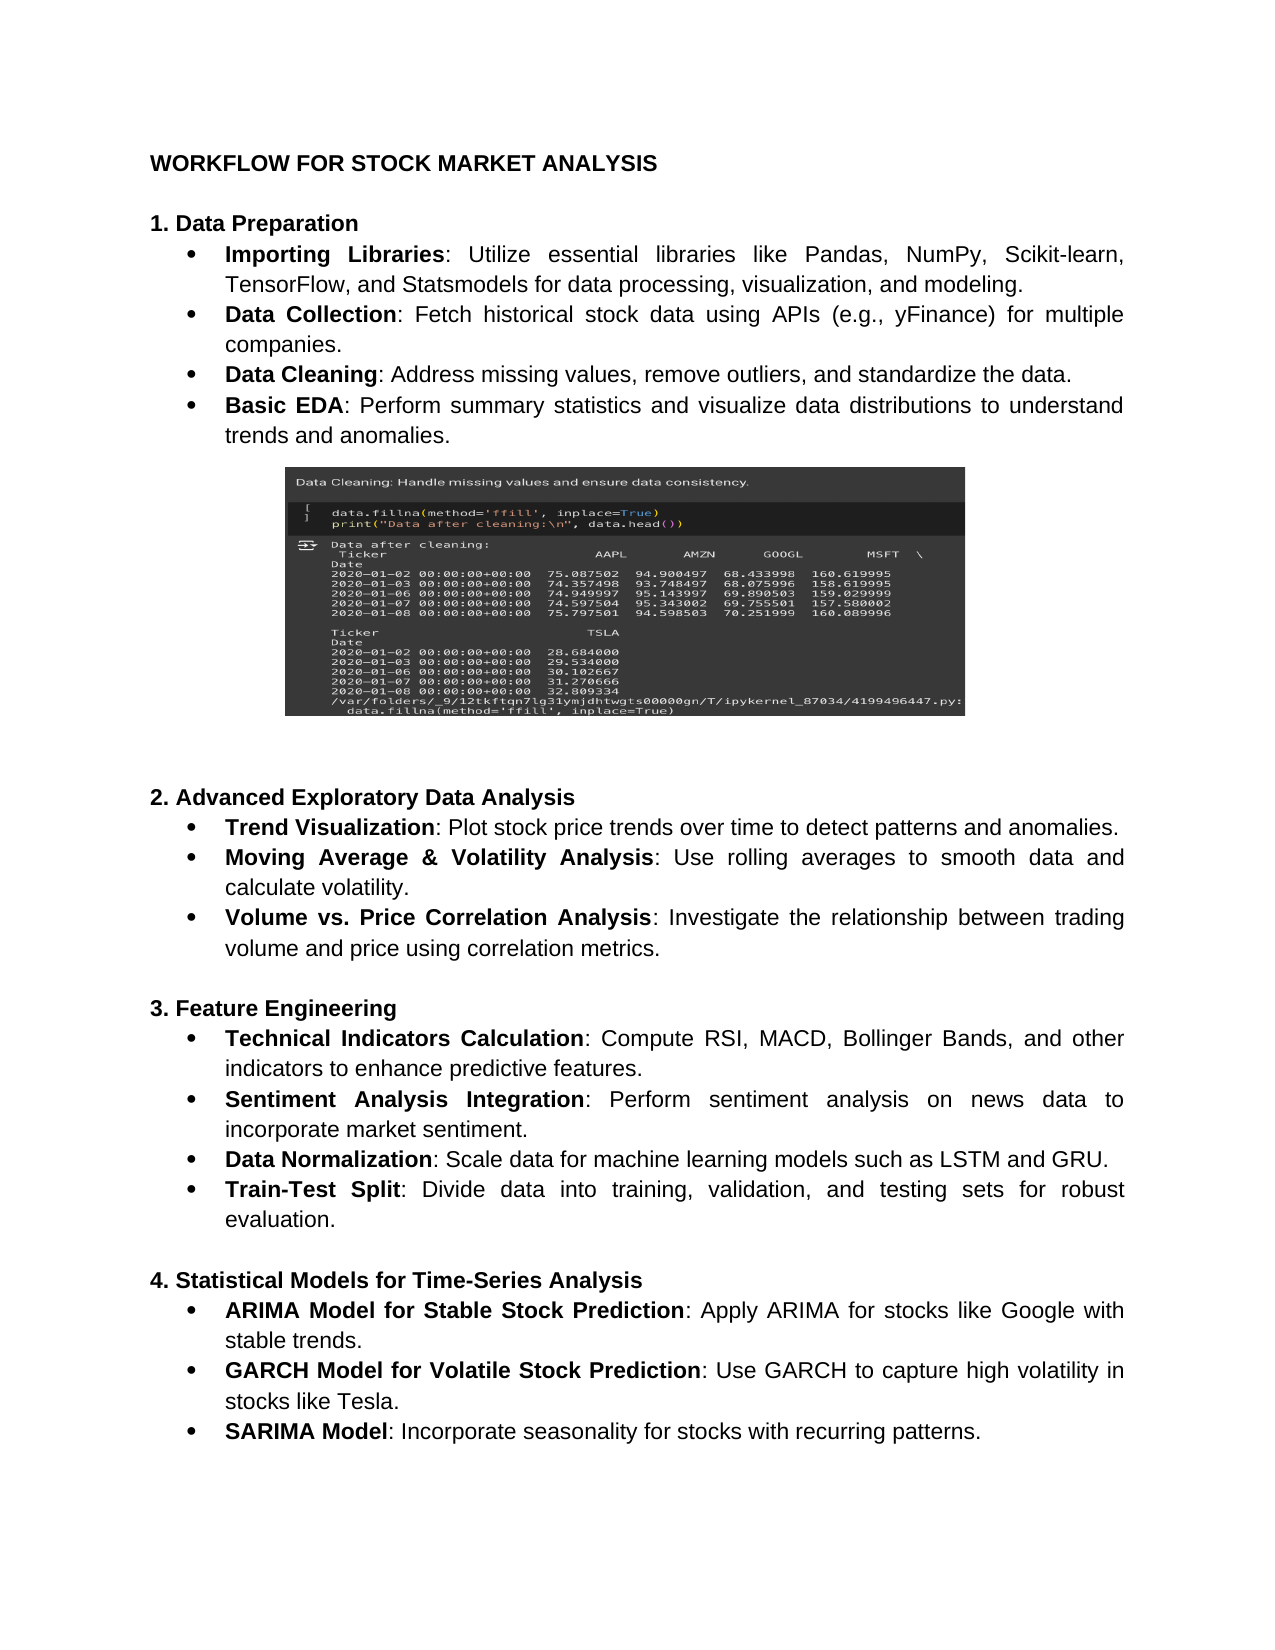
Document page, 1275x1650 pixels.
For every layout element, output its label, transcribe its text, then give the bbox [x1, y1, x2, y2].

list Volume vs. Price Correlation Analysis: Investigate the relationship between trading volume and price using correlation metrics. [187, 904, 1125, 961]
list GARCH Model for Volatile Stock Prediction: Use GARCH to capture high volatility in stocks like Tesla. [187, 1357, 1125, 1414]
list SARIMA Model: Incorporate seasonality for stocks with recurring patterns. [187, 1418, 1125, 1444]
list Sentiment Analysis Integration: Perform sentiment analysis on news data to incorporate market sentiment. [187, 1086, 1125, 1142]
list Importing Libraries: Utilize essential libraries like Pandas, NumPy, Scikit-learn, TensorFlow, and Statsmodels for data processing, visualization, and modeling. [187, 241, 1125, 297]
list Data Cleaning: Address missing values, remove outliers, and standardize the data. [187, 361, 1125, 388]
list Data Normalization: Scale data for machine learning models such as LSTM and GRU. [187, 1146, 1125, 1172]
picture [285, 467, 966, 716]
text 3. Feature Engineering [150, 995, 1125, 1021]
list Train-Test Split: Divide data into training, validation, and testing sets for robust evaluation. [187, 1176, 1125, 1233]
list ARIMA Model for Stable Stock Prediction: Apply ARIMA for stocks like Google with stable trends. [187, 1297, 1125, 1354]
list Trend Visualization: Plot stock price trends over time to detect patterns and anomalies. [187, 814, 1125, 840]
text 4. Statistical Models for Time-Series Analysis [150, 1267, 1125, 1293]
list Basic EDA: Perform summary statistics and visualize data distributions to understand trends and anomalies. [187, 392, 1125, 448]
text WORKFLOW FOR STOCK MARKET ANALYSIS [150, 150, 1125, 176]
list Moving Average & Volatility Analysis: Use rolling averages to smooth data and calculate volatility. [187, 844, 1125, 901]
text 2. Advanced Exploratory Data Analysis [150, 783, 1125, 810]
list Data Collection: Fetch historical stock data using APIs (e.g., yFinance) for multiple companies. [187, 301, 1125, 358]
text 1. Data Preparation [150, 210, 1125, 237]
list Technical Indicators Calculation: Compute RSI, MACD, Bollinger Bands, and other indicators to enhance predictive features. [187, 1025, 1125, 1082]
